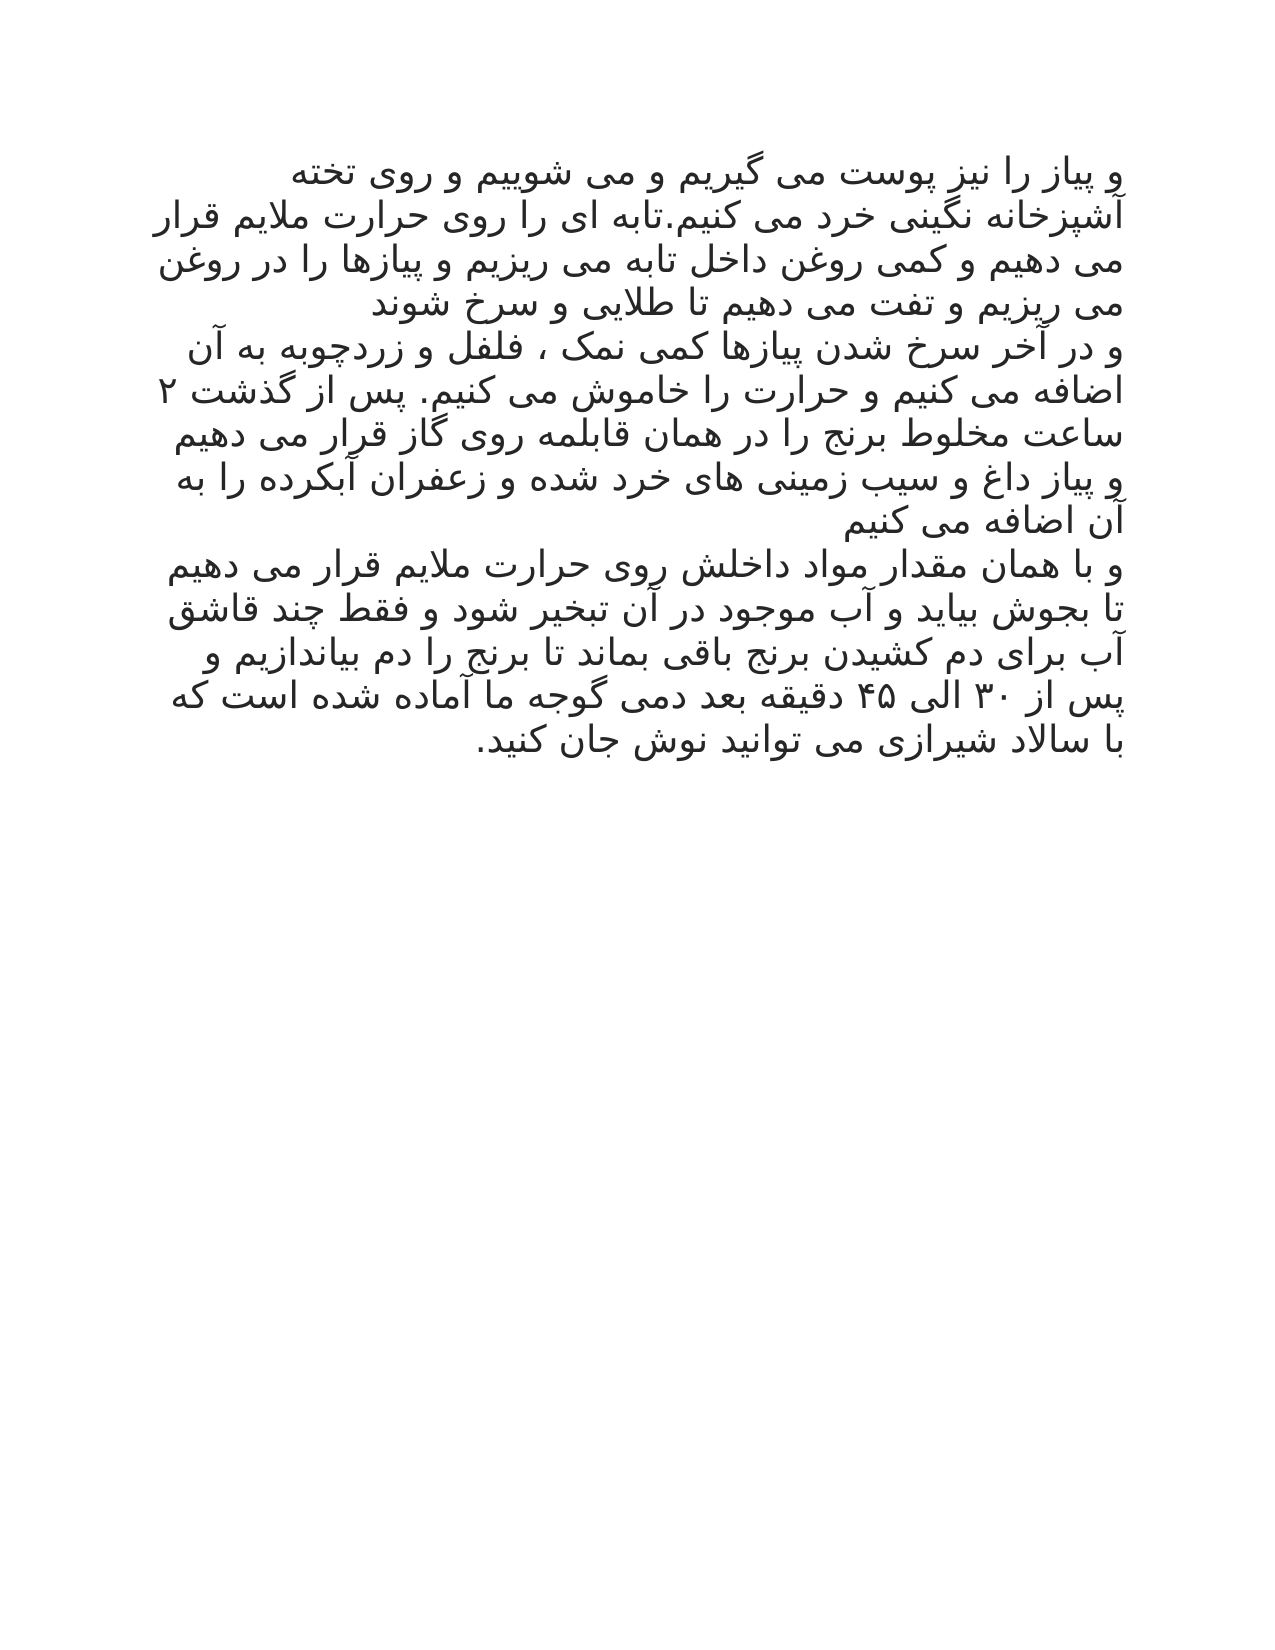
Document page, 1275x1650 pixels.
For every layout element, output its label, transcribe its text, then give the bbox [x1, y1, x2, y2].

text و پیاز را نیز پوست می گیریم و می شوییم و روی تخته آشپزخانه نگینی خرد می کنیم.تابه ای را روی حرارت ملایم قرار می دهیم و کمی روغن داخل تابه می ریزیم و پیازها را در روغن می ریزیم و تفت می دهیم تا طلایی و سرخ شوند [150, 150, 1125, 324]
text و با همان مقدار مواد داخلش روی حرارت ملایم قرار می دهیم تا بجوش بیاید و آب موجود در آن تبخیر شود و فقط چند قاشق آب برای دم کشیدن برنج باقی بماند تا برنج را دم بیاندازیم و پس از ۳۰ الی ۴۵ دقیقه بعد دمی گوجه ما آماده شده است که با سالاد شیرازی می توانید نوش جان کنید. [150, 543, 1125, 761]
text و در آخر سرخ شدن پیازها کمی نمک ، فلفل و زردچوبه به آن اضافه می کنیم و حرارت را خاموش می کنیم. پس از گذشت ۲ ساعت مخلوط برنج را در همان قابلمه روی گاز قرار می دهیم و پیاز داغ و سیب زمینی های خرد شده و زعفران آبکرده را به آن اضافه می کنیم [150, 324, 1125, 543]
